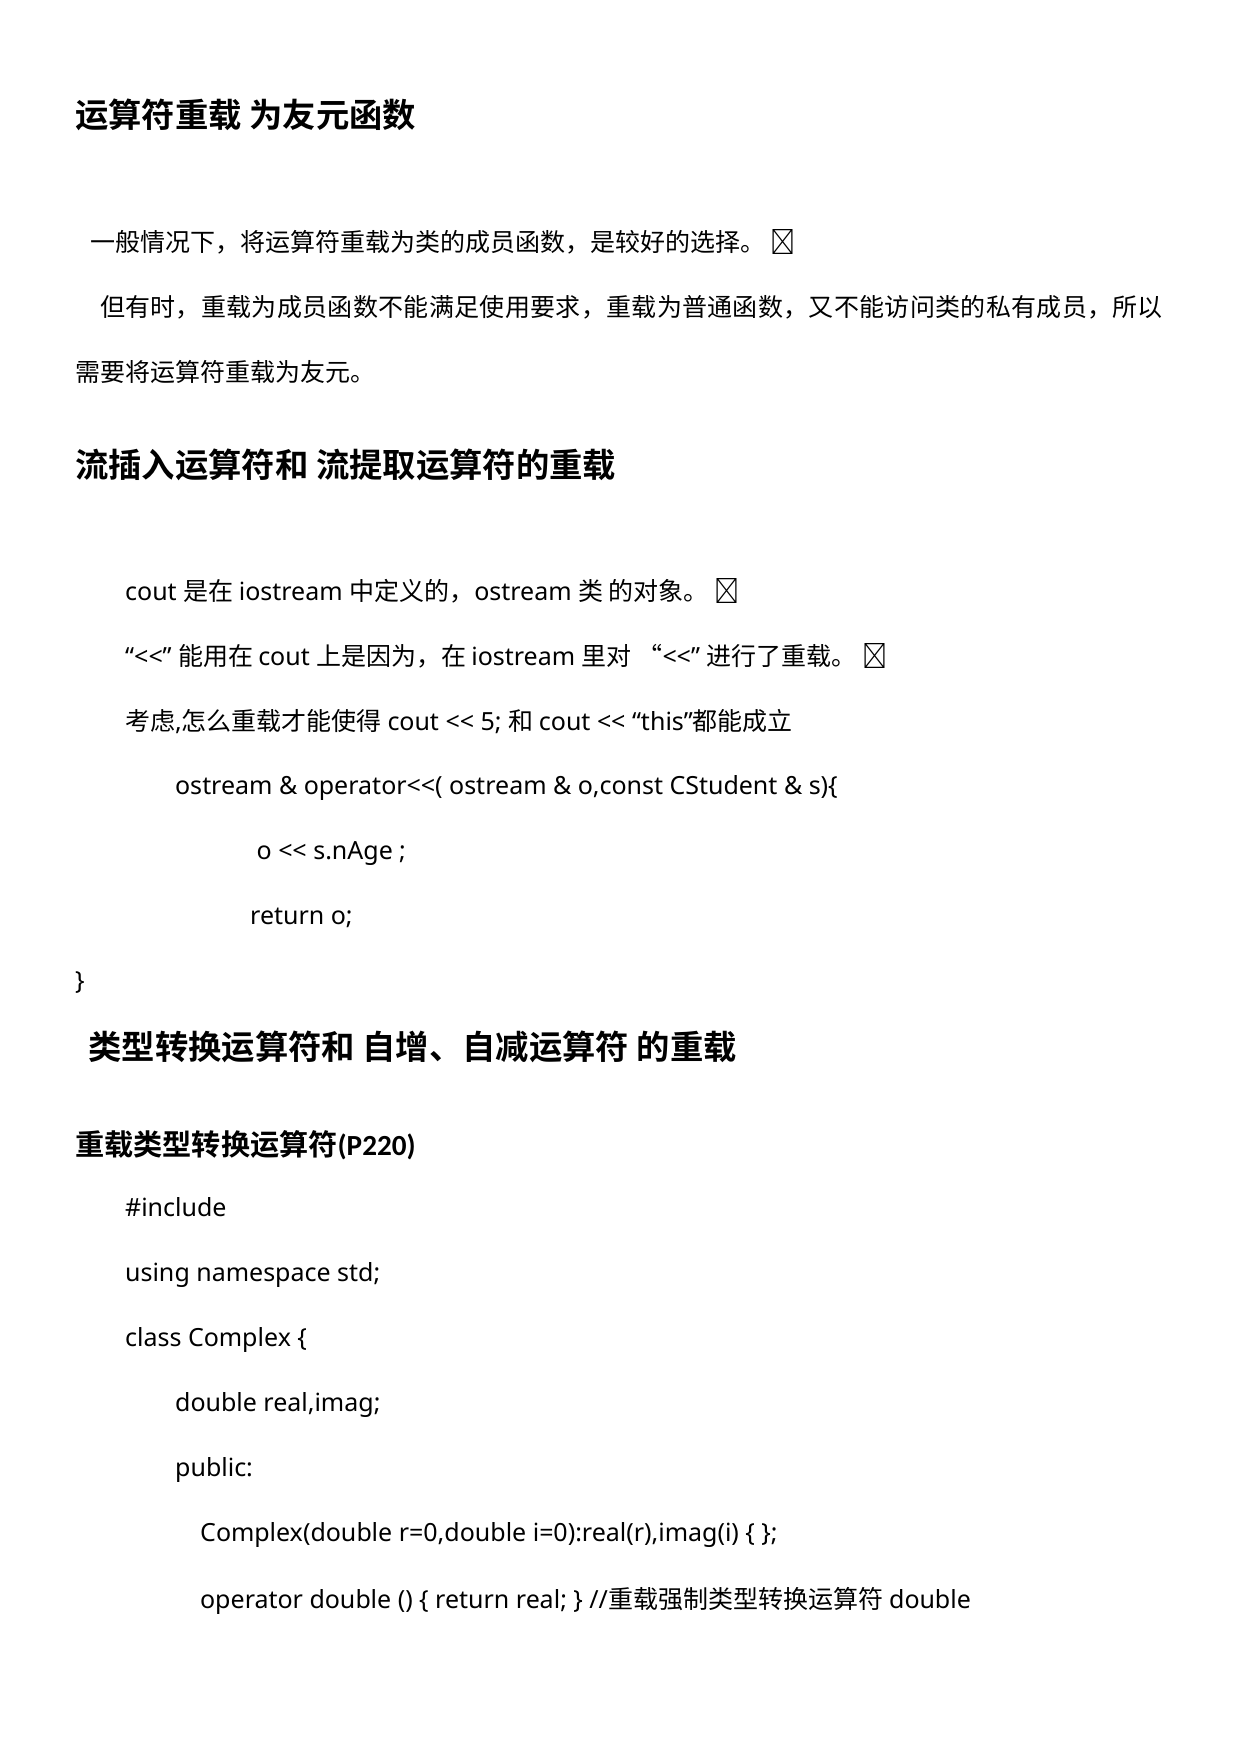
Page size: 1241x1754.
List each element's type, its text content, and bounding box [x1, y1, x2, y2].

text operator double () { return real; } //重载强制类型转换运算符 double [75, 1565, 1165, 1630]
text #include [75, 1175, 1165, 1240]
text 重载类型转换运算符(P220) [75, 1110, 1165, 1175]
text using namespace std; [75, 1240, 1165, 1305]
subtitle 运算符重载 为友元函数 [75, 81, 1165, 146]
text class Complex { [75, 1305, 1165, 1370]
text public: [75, 1435, 1165, 1500]
text 考虑,怎么重载才能使得 cout << 5; 和 cout << “this”都能成立 [75, 687, 1165, 752]
text o << s.nAge ; [75, 817, 1165, 882]
list 一般情况下，将运算符重载为类的成员函数，是较好的选择。  [75, 208, 1165, 273]
text ostream & operator<<( ostream & o,const CStudent & s){ [75, 752, 1165, 817]
subtitle 流插入运算符和 流提取运算符的重载 [75, 430, 1165, 495]
text 类型转换运算符和 自增、自减运算符 的重载 [75, 1012, 1165, 1077]
text } [75, 947, 1165, 1012]
list 但有时，重载为成员函数不能满足使用要求，重载为普通函数，又不能访问类的私有成员，所以需要将运算符重载为友元。 [75, 273, 1165, 403]
text double real,imag; [75, 1370, 1165, 1435]
text Complex(double r=0,double i=0):real(r),imag(i) { }; [75, 1500, 1165, 1565]
text “<<” 能用在cout 上是因为，在iostream 里对 “<<” 进行了重载。  [75, 622, 1165, 687]
text cout 是在 iostream 中定义的，ostream 类 的对象。  [75, 557, 1165, 622]
text return o; [75, 882, 1165, 947]
